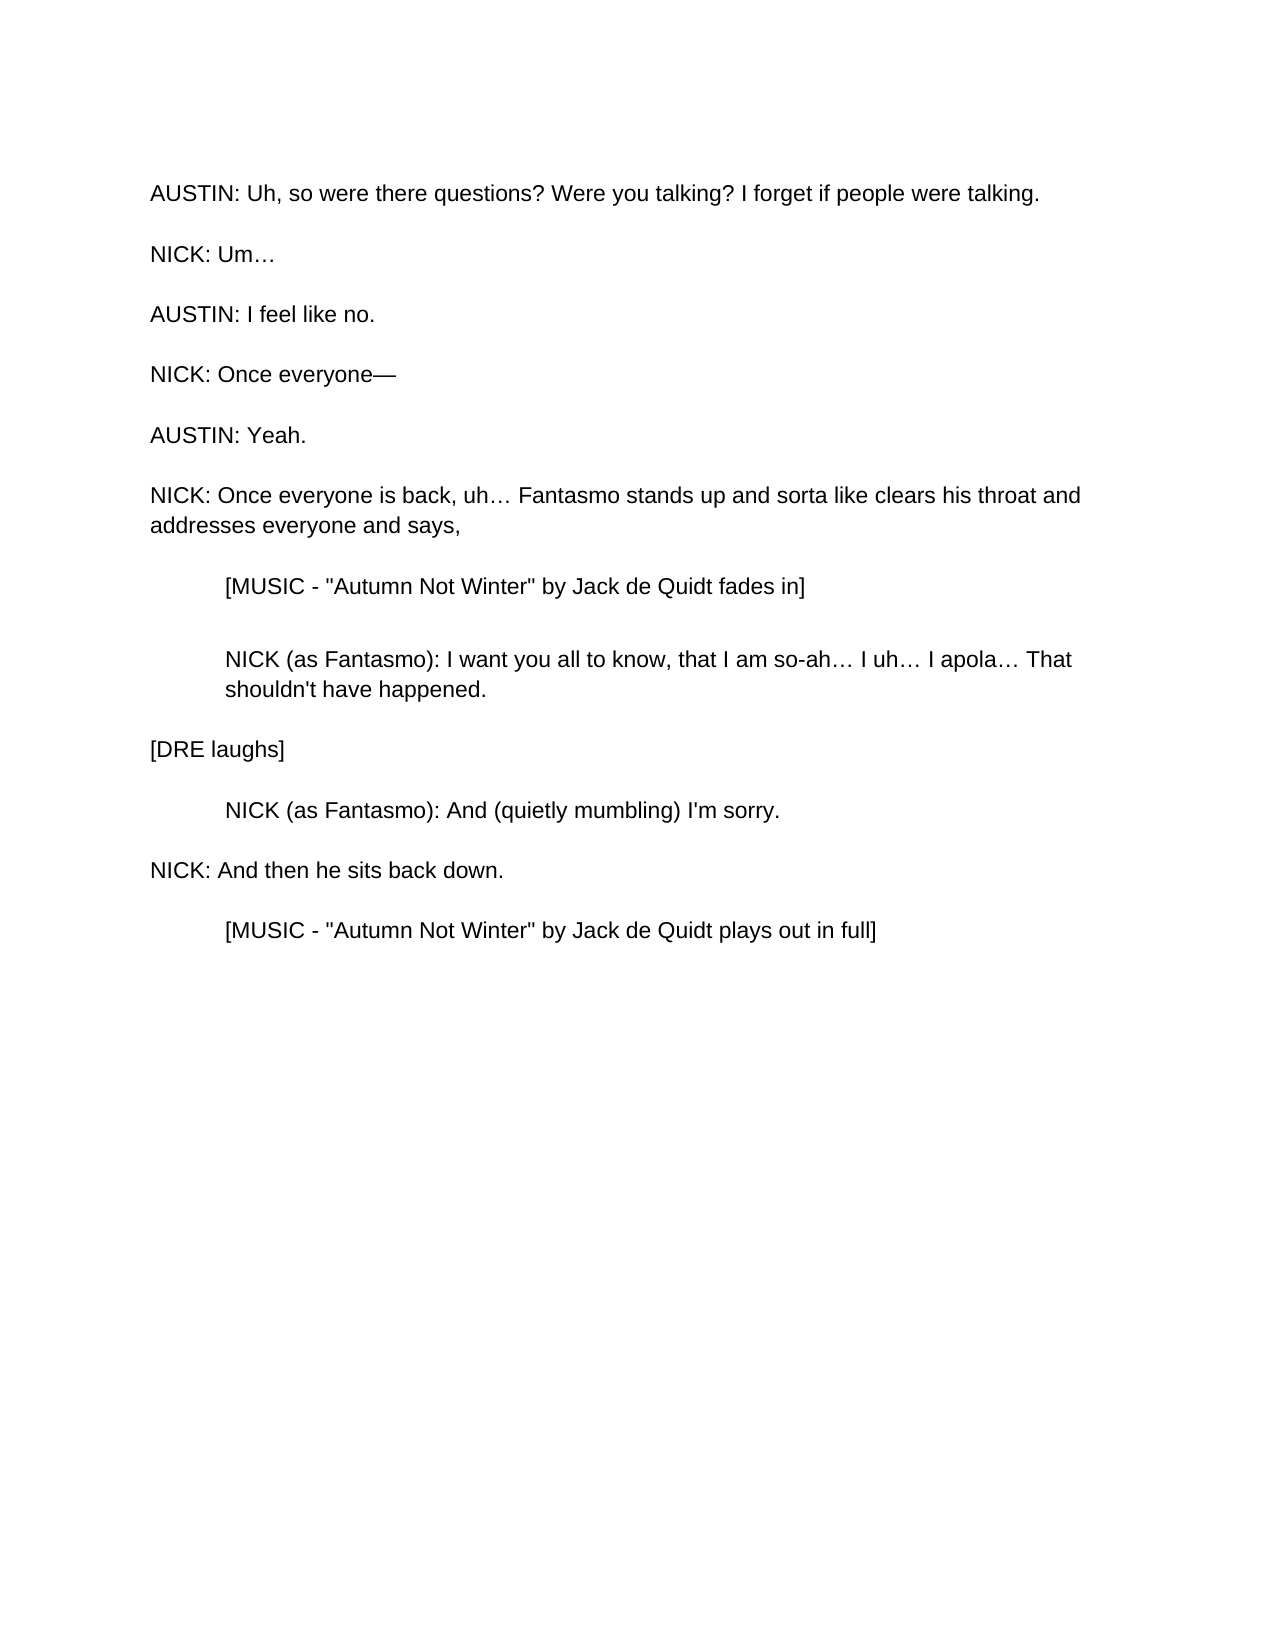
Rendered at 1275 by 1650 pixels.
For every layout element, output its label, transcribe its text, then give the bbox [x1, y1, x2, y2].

text AUSTIN: Yeah. [150, 422, 1125, 448]
text NICK (as Fantasmo): I want you all to know, that I am so-ah… I uh… I apola… That shouldn't have happened. [225, 646, 1125, 702]
text [DRE laughs] [150, 736, 1125, 763]
text [MUSIC - "Autumn Not Winter" by Jack de Quidt plays out in full] [225, 917, 1125, 944]
text [MUSIC - "Autumn Not Winter" by Jack de Quidt fades in] [225, 573, 1125, 599]
text NICK: Um… [150, 241, 1125, 267]
text NICK (as Fantasmo): And (quietly mumbling) I'm sorry. [225, 797, 1125, 823]
text AUSTIN: Uh, so were there questions? Were you talking? I forget if people were talking. [150, 180, 1125, 207]
text NICK: Once everyone— [150, 361, 1125, 388]
text NICK: And then he sits back down. [150, 857, 1125, 883]
text AUSTIN: I feel like no. [150, 301, 1125, 327]
text NICK: Once everyone is back, uh… Fantasmo stands up and sorta like clears his throat and addresses everyone and says, [150, 482, 1125, 539]
